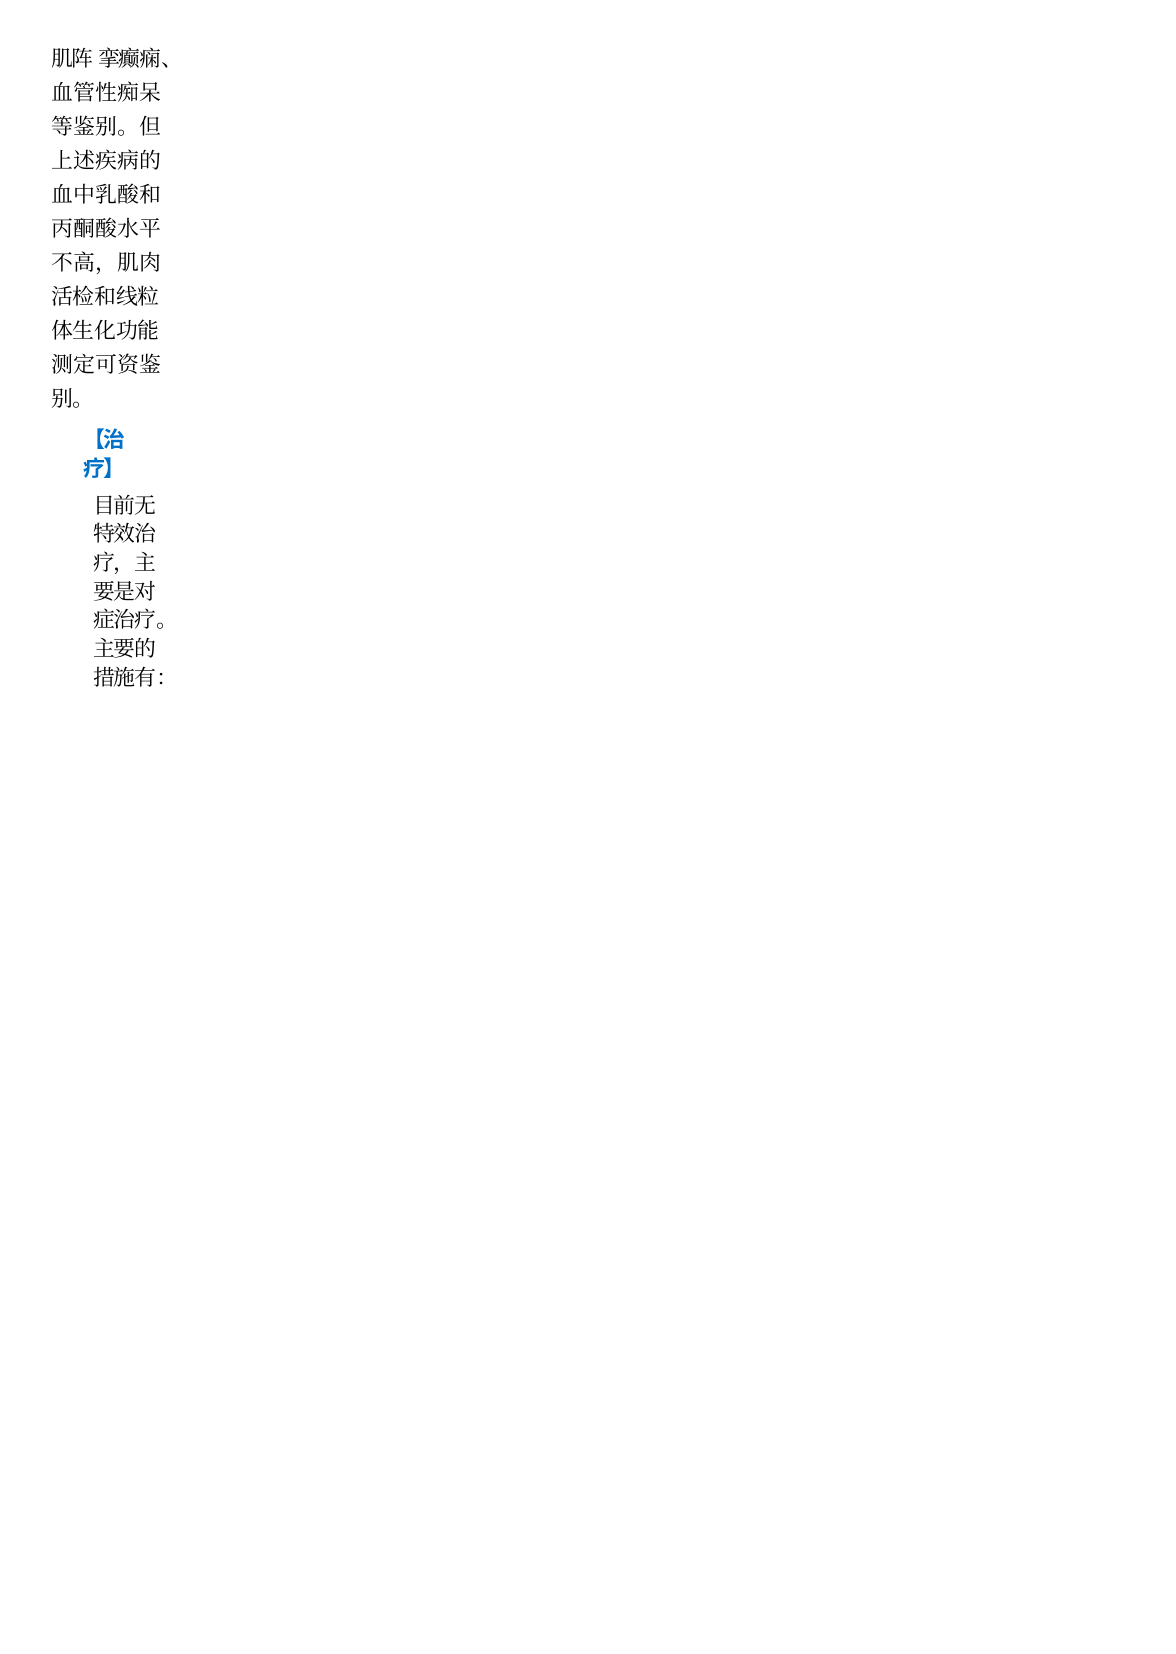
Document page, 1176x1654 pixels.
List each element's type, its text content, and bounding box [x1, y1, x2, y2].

text 目前无特效治疗，主要是对症治疗。主要的措施有： [93, 491, 161, 691]
text 线粒体肌病主要与重症肌无力、脂质沉积性肌病、多发性肌炎、肢带型肌营养不良症鉴别。线粒 体脑肌病除了与上述疾病鉴别外，还应与多发性硬化、急性播散性脑脊髓炎、脑血管病、心肌病、肌阵 挛癫痫、血管性痴呆等鉴别。但上述疾病的血中乳酸和丙酮酸水平不高，肌肉活检和线粒体生化功能 测定可资鉴别。 [51, 42, 161, 413]
text 【治疗】 [83, 424, 161, 482]
